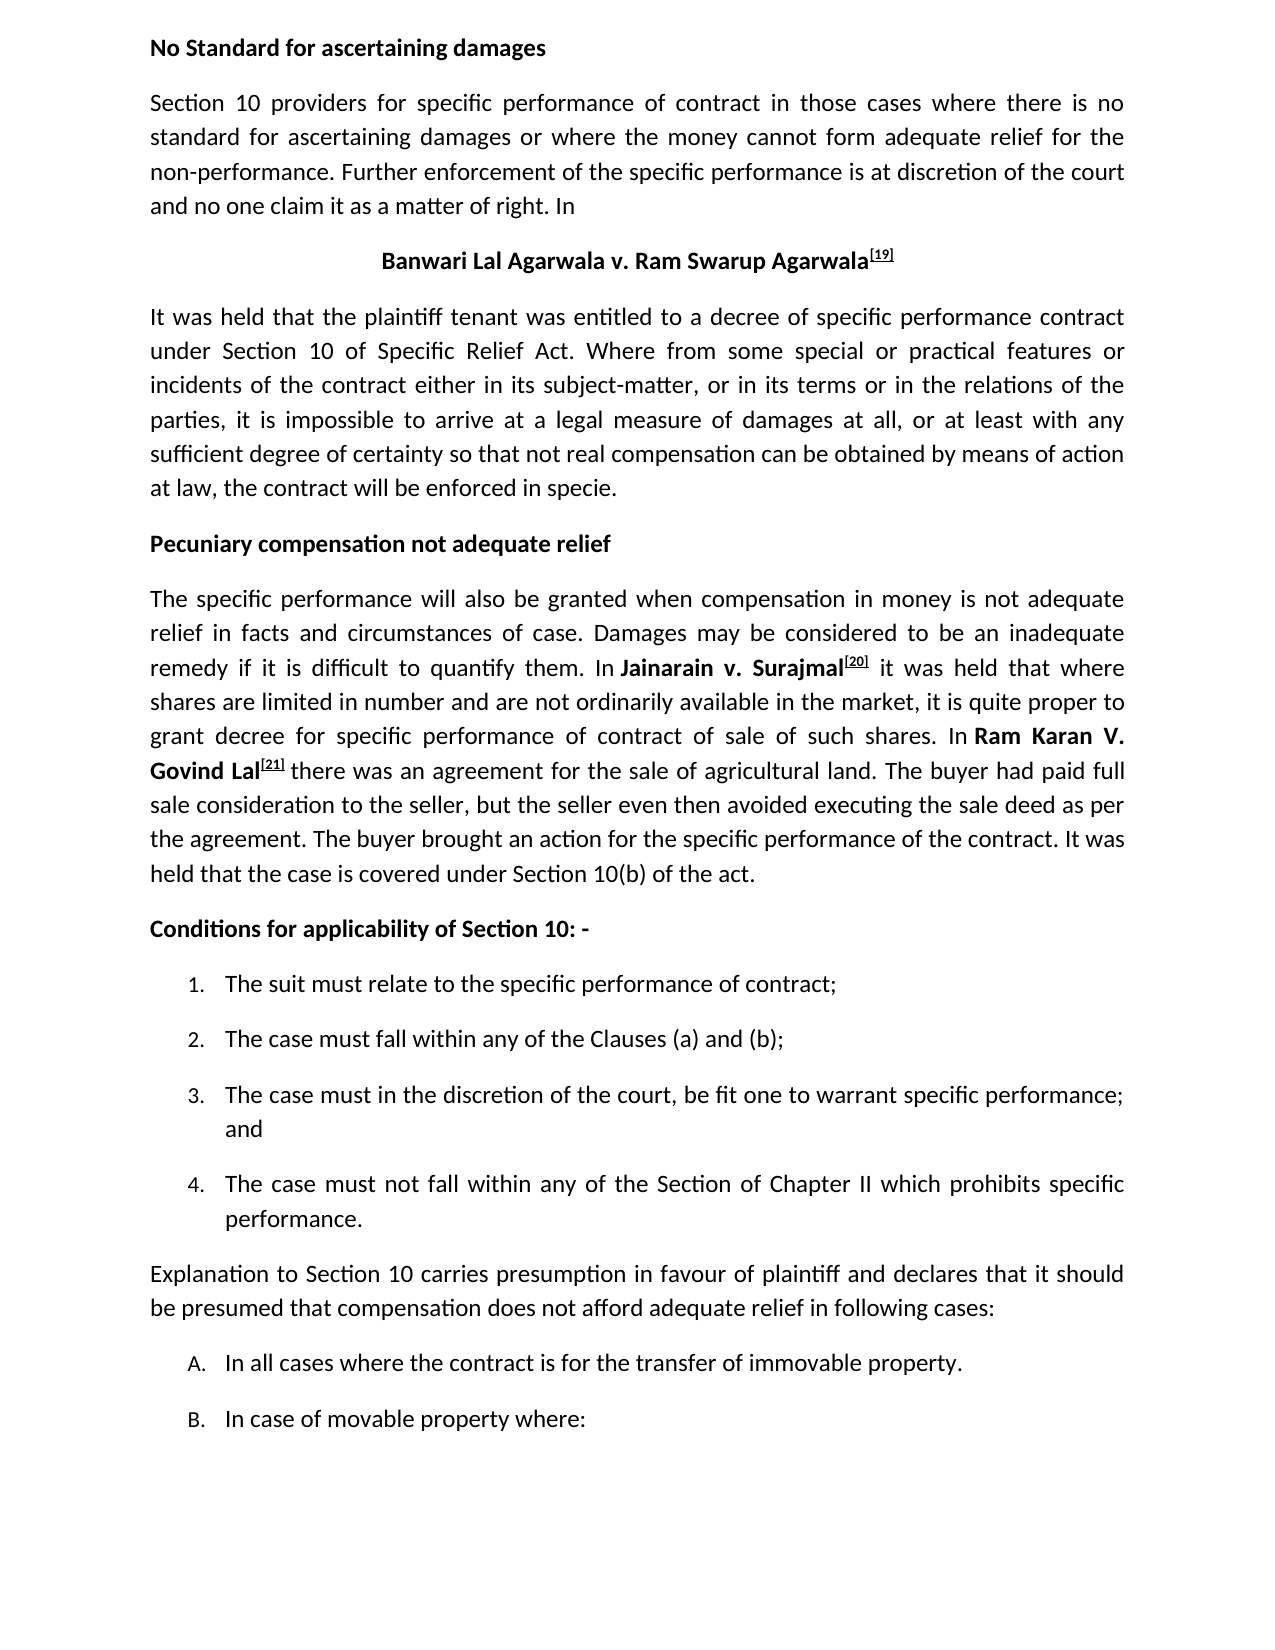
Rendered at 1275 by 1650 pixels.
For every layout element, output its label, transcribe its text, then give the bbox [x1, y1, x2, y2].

text The specific performance will also be granted when compensation in money is not adequate relief in facts and circumstances of case. Damages may be considered to be an inadequate remedy if it is difficult to quantify them. In Jainarain v. Surajmal[20] it was held that where shares are limited in number and are not ordinarily available in the market, it is quite proper to grant decree for specific performance of contract of sale of such shares. In Ram Karan V. Govind Lal[21] there was an agreement for the sale of agricultural land. The buyer had paid full sale consideration to the seller, but the seller even then avoided executing the sale deed as per the agreement. The buyer brought an action for the specific performance of the contract. It was held that the case is covered under Section 10(b) of the act. [150, 579, 1125, 888]
list The case must not fall within any of the Section of Chapter II which prohibits specific performance. [187, 1164, 1125, 1233]
text It was held that the plaintiff tenant was entitled to a decree of specific performance contract under Section 10 of Specific Relief Act. Where from some special or practical features or incidents of the contract either in its subject-matter, or in its terms or in the relations of the parties, it is impossible to arrive at a legal measure of damages at all, or at least with any sufficient degree of certainty so that not real compensation can be obtained by means of action at law, the contract will be enforced in specie. [150, 297, 1125, 503]
list The suit must relate to the specific performance of contract; [187, 964, 1125, 999]
text Explanation to Section 10 carries presumption in favour of plaintiff and declares that it should be presumed that compensation does not afford adequate relief in following cases: [150, 1254, 1125, 1323]
text Banwari Lal Agarwala v. Ram Swarup Agarwala[19] [150, 242, 1125, 276]
text No Standard for ascertaining damages [150, 28, 1125, 62]
list In case of movable property where: [187, 1399, 1125, 1433]
text Pecuniary compensation not adequate relief [150, 524, 1125, 558]
text Conditions for applicability of Section 10: - [150, 909, 1125, 944]
list The case must fall within any of the Clauses (a) and (b); [187, 1020, 1125, 1054]
text Section 10 providers for specific performance of contract in those cases where there is no standard for ascertaining damages or where the money cannot form adequate relief for the non-performance. Further enforcement of the specific performance is at discretion of the court and no one claim it as a matter of right. In [150, 83, 1125, 221]
list The case must in the discretion of the court, be fit one to warrant specific performance; and [187, 1075, 1125, 1144]
list In all cases where the contract is for the transfer of immovable property. [187, 1344, 1125, 1378]
